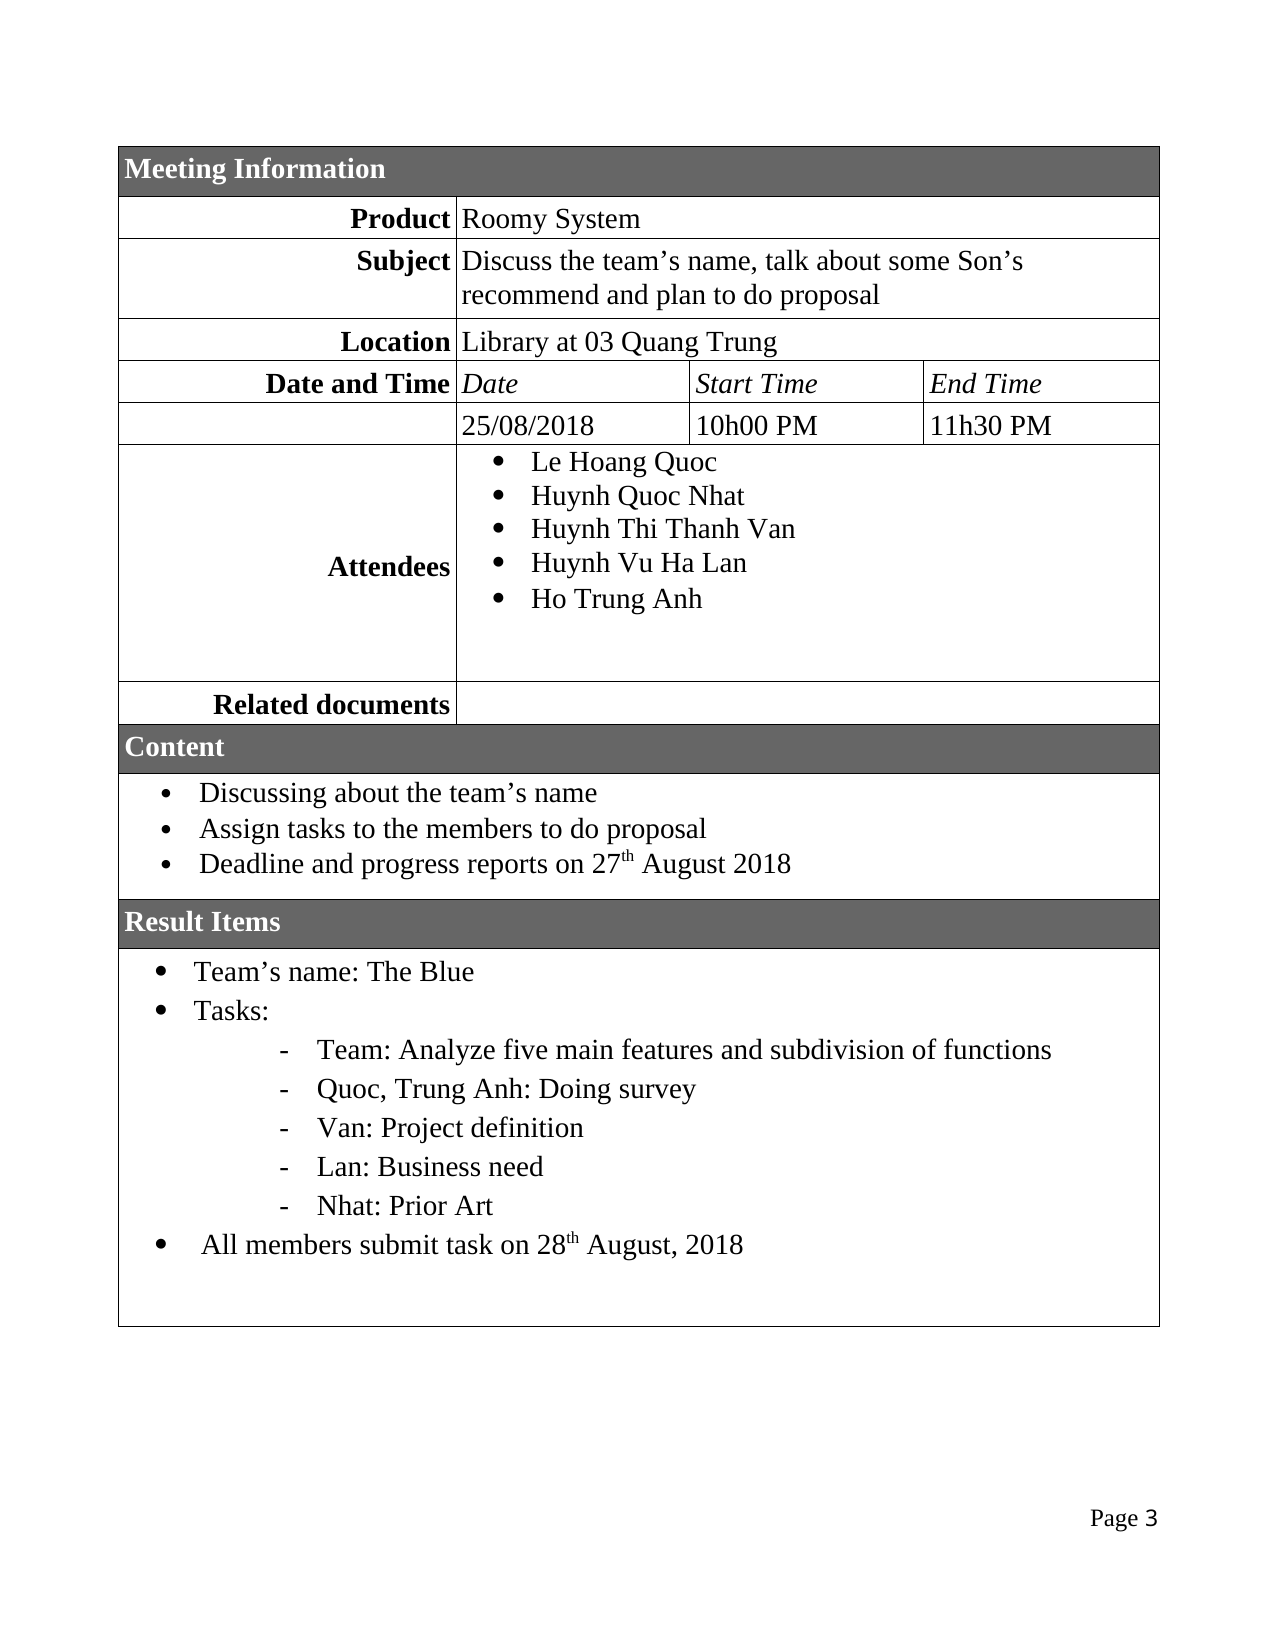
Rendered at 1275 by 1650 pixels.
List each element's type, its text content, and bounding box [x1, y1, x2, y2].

table_cell Result Items [119, 900, 1159, 948]
table_cell 11h30 PM [924, 403, 1159, 444]
table_cell 25/08/2018 [457, 403, 689, 444]
table_cell Team’s name: The Blue Tasks: Team: Analyze five main features and subdivision of functions Quoc, Trung Anh: Doing survey Van: Project definition Lan: Business need Nhat: Prior Art All members submit task on 28th August, 2018 [119, 949, 1159, 1326]
table_cell Start Time [690, 361, 923, 402]
table_cell Attendees [119, 445, 456, 681]
table_cell Le Hoang Quoc Huynh Quoc Nhat Huynh Thi Thanh Van Huynh Vu Ha Lan Ho Trung Anh [457, 445, 1159, 681]
table_cell Product [119, 197, 456, 237]
table_cell Library at 03 Quang Trung [457, 319, 1159, 360]
table_cell Related documents [119, 682, 456, 723]
table_cell [457, 682, 1159, 723]
table_cell End Time [924, 361, 1159, 402]
table_cell Date [457, 361, 689, 402]
table_cell Discussing about the team’s name Assign tasks to the members to do proposal Deadline and progress reports on 27th August 2018 [119, 774, 1159, 898]
table_header Meeting Information [119, 147, 1159, 196]
table_cell Location [119, 319, 456, 360]
table_cell Content [119, 725, 1159, 773]
table_cell [119, 403, 456, 444]
table_cell Subject [119, 239, 456, 318]
table_cell 10h00 PM [690, 403, 923, 444]
table_cell Date and Time [119, 361, 456, 402]
table_cell Discuss the team’s name, talk about some Son’s recommend and plan to do proposal [457, 239, 1159, 318]
table_cell Roomy System [457, 197, 1159, 237]
